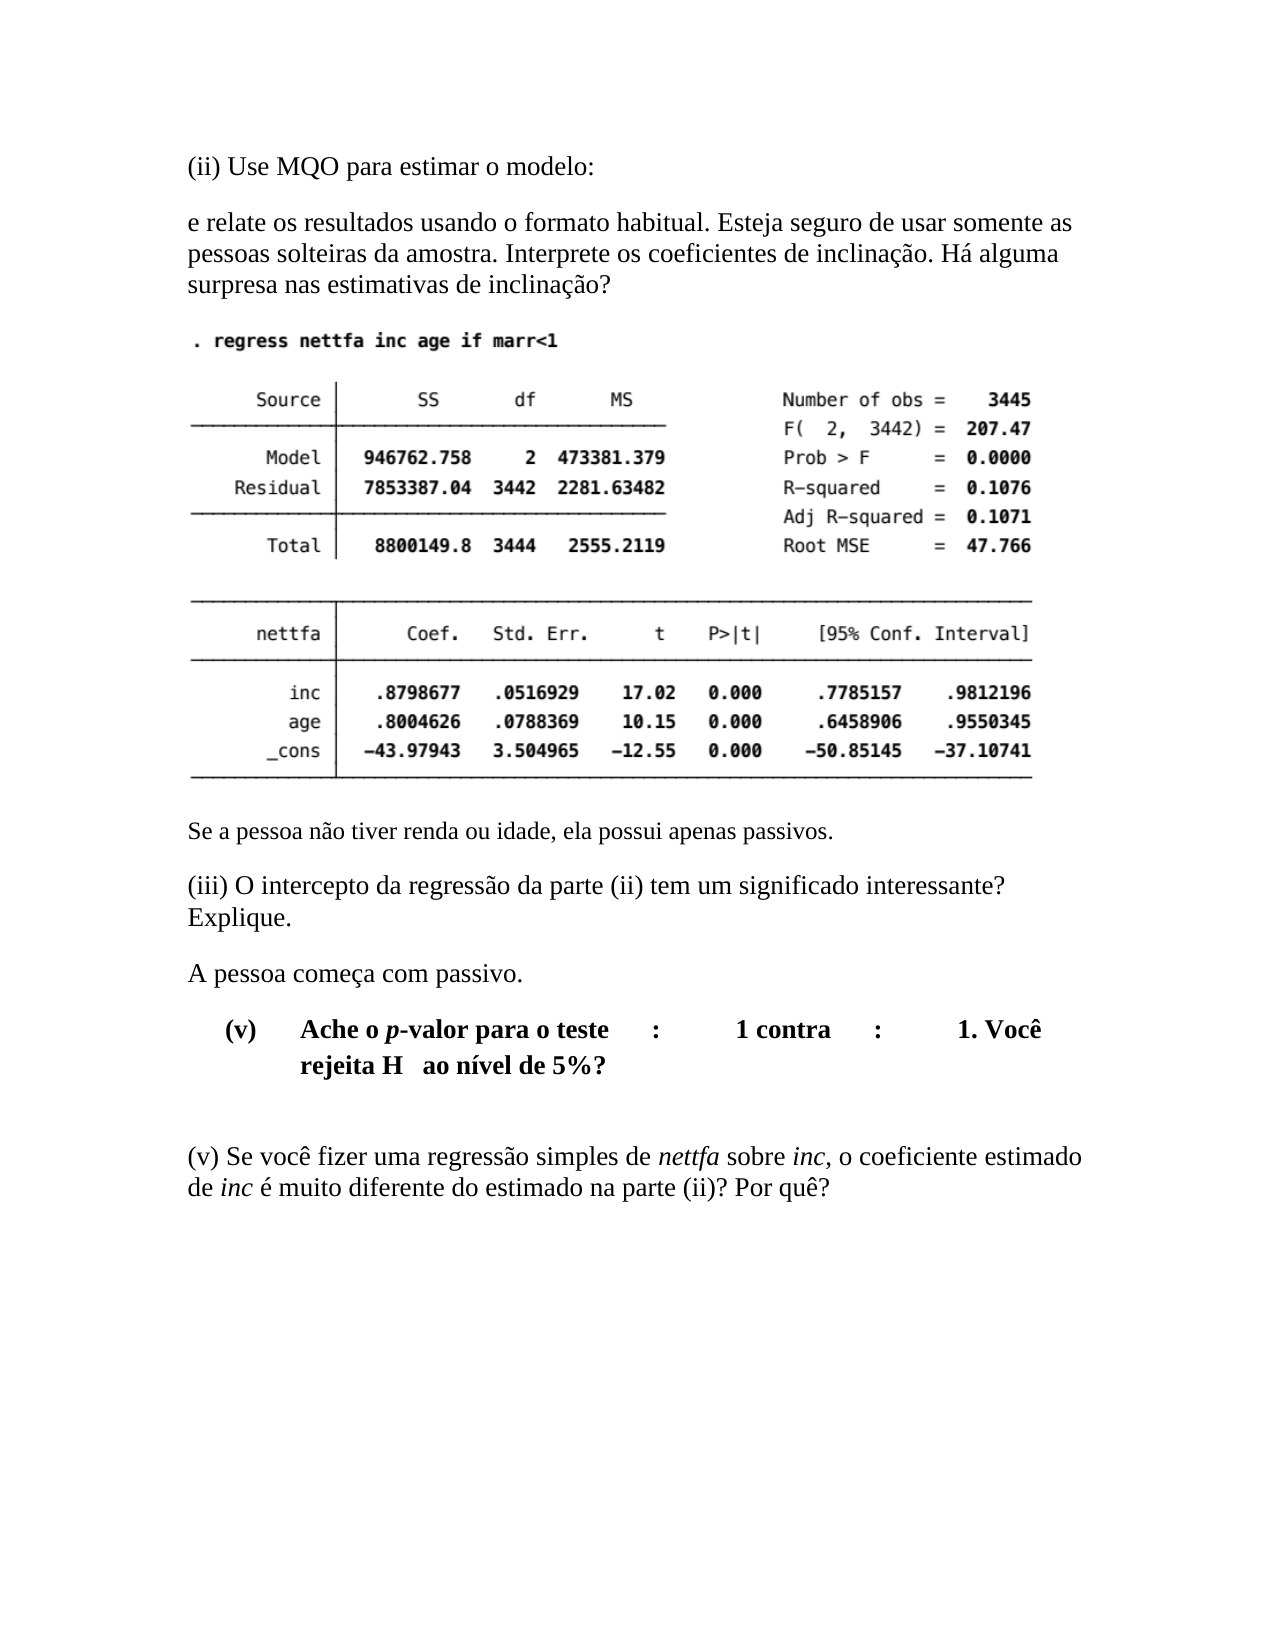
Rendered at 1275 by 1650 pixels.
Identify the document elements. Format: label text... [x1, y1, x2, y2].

text (ii) Use MQO para estimar o modelo: [187, 150, 1087, 181]
text A pessoa começa com passivo. [187, 957, 1087, 988]
text Se a pessoa não tiver renda ou idade, ela possui apenas passivos. [187, 816, 1087, 844]
list Ache o p-valor para o teste 􏰟􏰉: 􏰈􏰎 􏰇 1 contra 􏰟􏰠: 􏰈􏰎 􏰡 1. Você rejeita H􏰉 ao nível de 5%? [225, 1013, 1087, 1086]
text e relate os resultados usando o formato habitual. Esteja seguro de usar somente as pessoas solteiras da amostra. Interprete os coeficientes de inclinação. Há alguma surpresa nas estimativas de inclinação? [187, 206, 1087, 299]
text (v) Se você fizer uma regressão simples de nettfa sobre inc, o coeficiente estimado de inc é muito diferente do estimado na parte (ii)? Por quê? [187, 1139, 1087, 1202]
text (iii) O intercepto da regressão da parte (ii) tem um significado interessante? Explique. [187, 869, 1087, 932]
